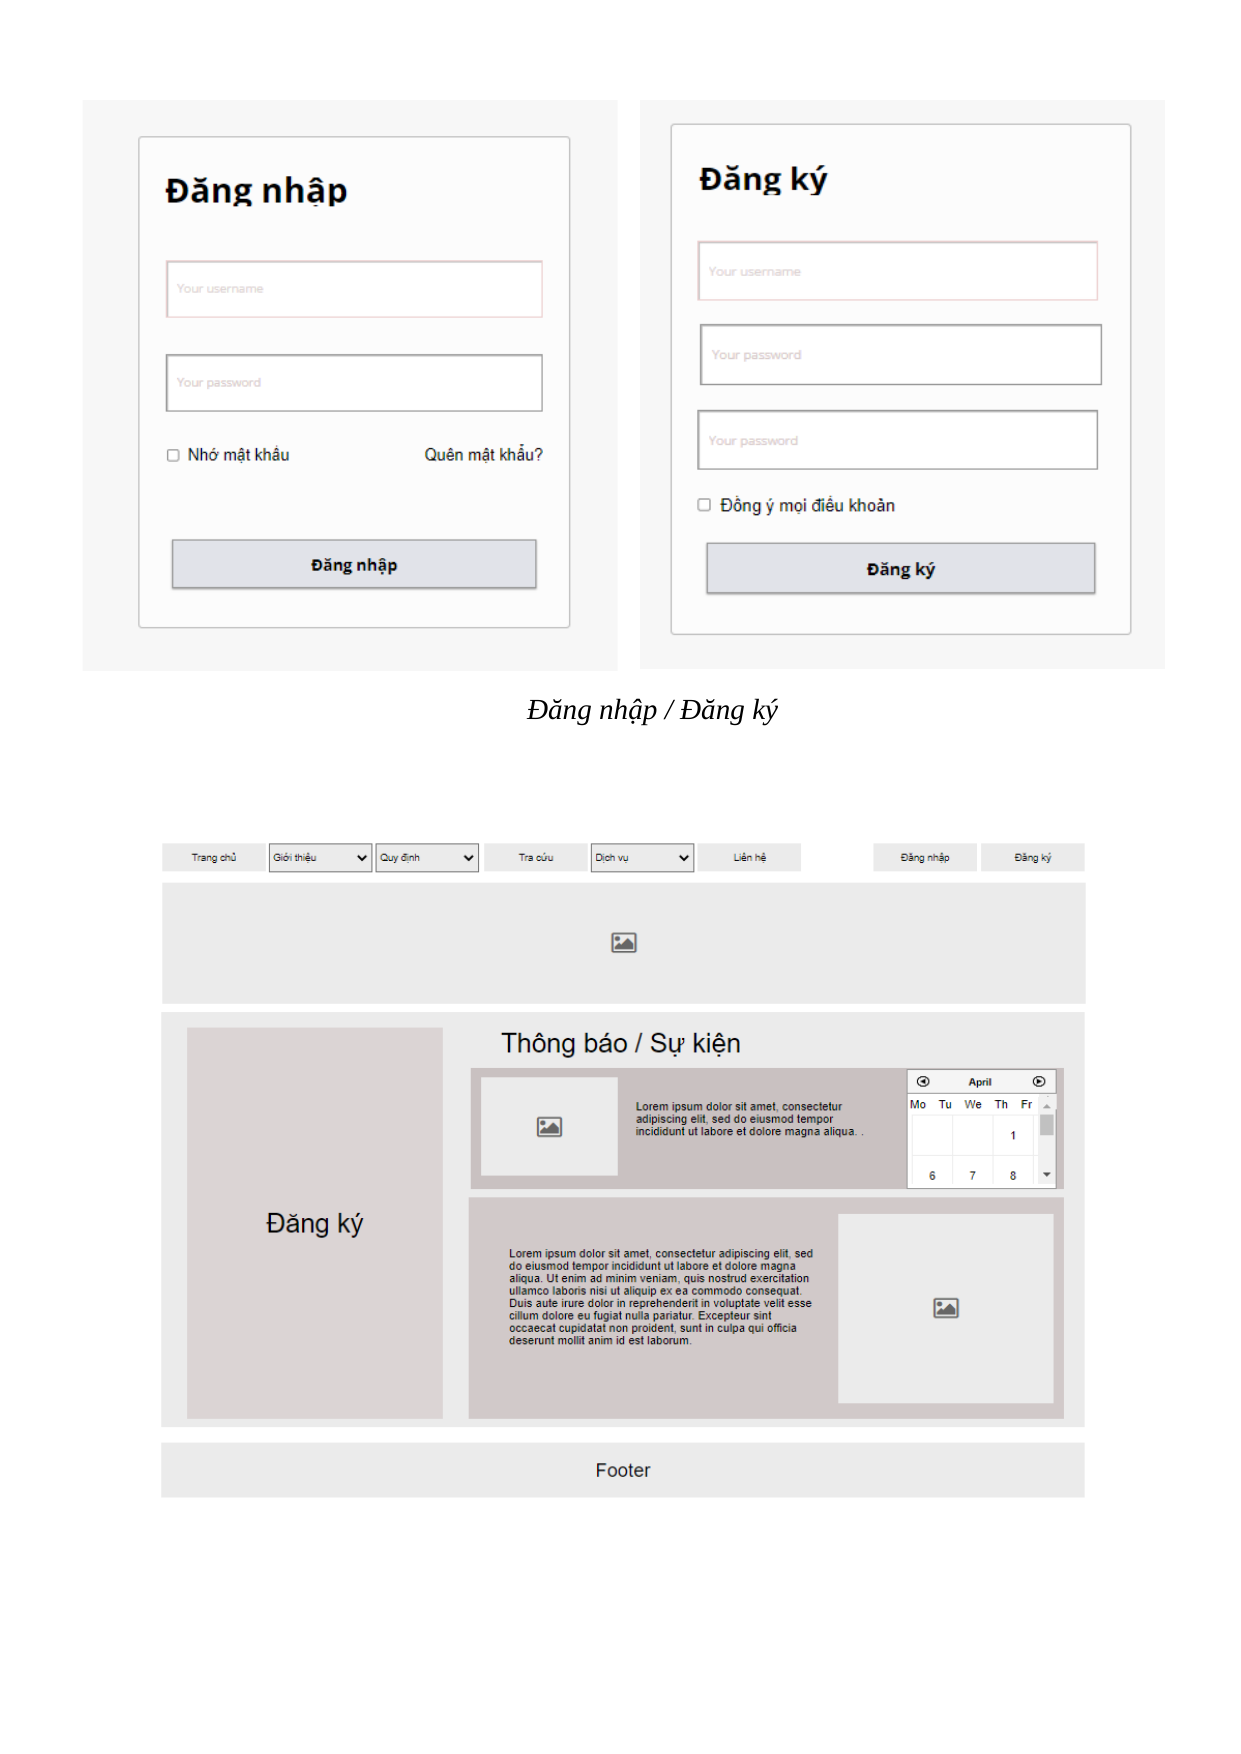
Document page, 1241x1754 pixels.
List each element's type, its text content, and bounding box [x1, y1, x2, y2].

picture [153, 832, 1094, 1512]
picture [82, 100, 618, 671]
list Đăng nhập / Đăng ký [217, 692, 1090, 726]
picture [640, 100, 1165, 669]
